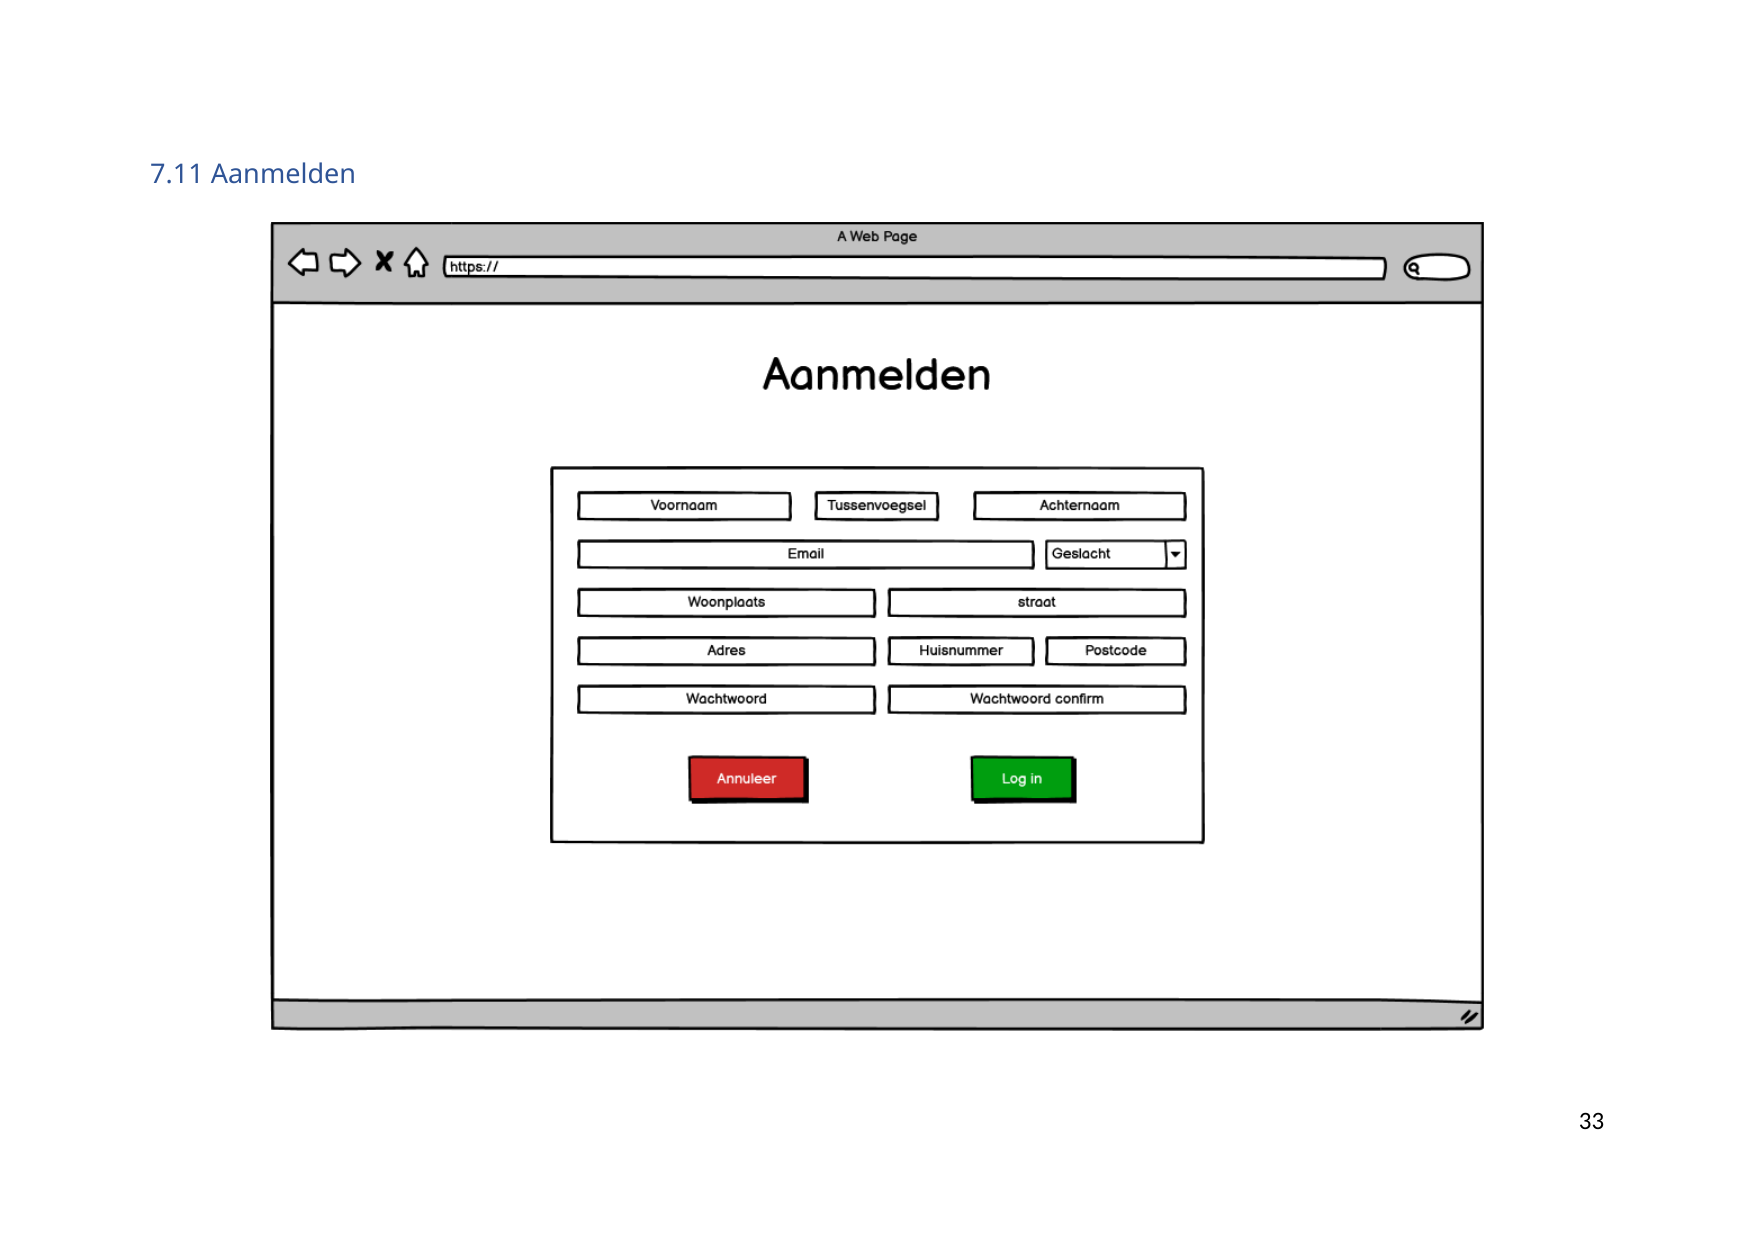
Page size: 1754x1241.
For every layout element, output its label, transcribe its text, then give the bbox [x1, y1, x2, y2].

subtitle 7.11 Aanmelden [150, 154, 1604, 191]
picture [270, 222, 1484, 1031]
